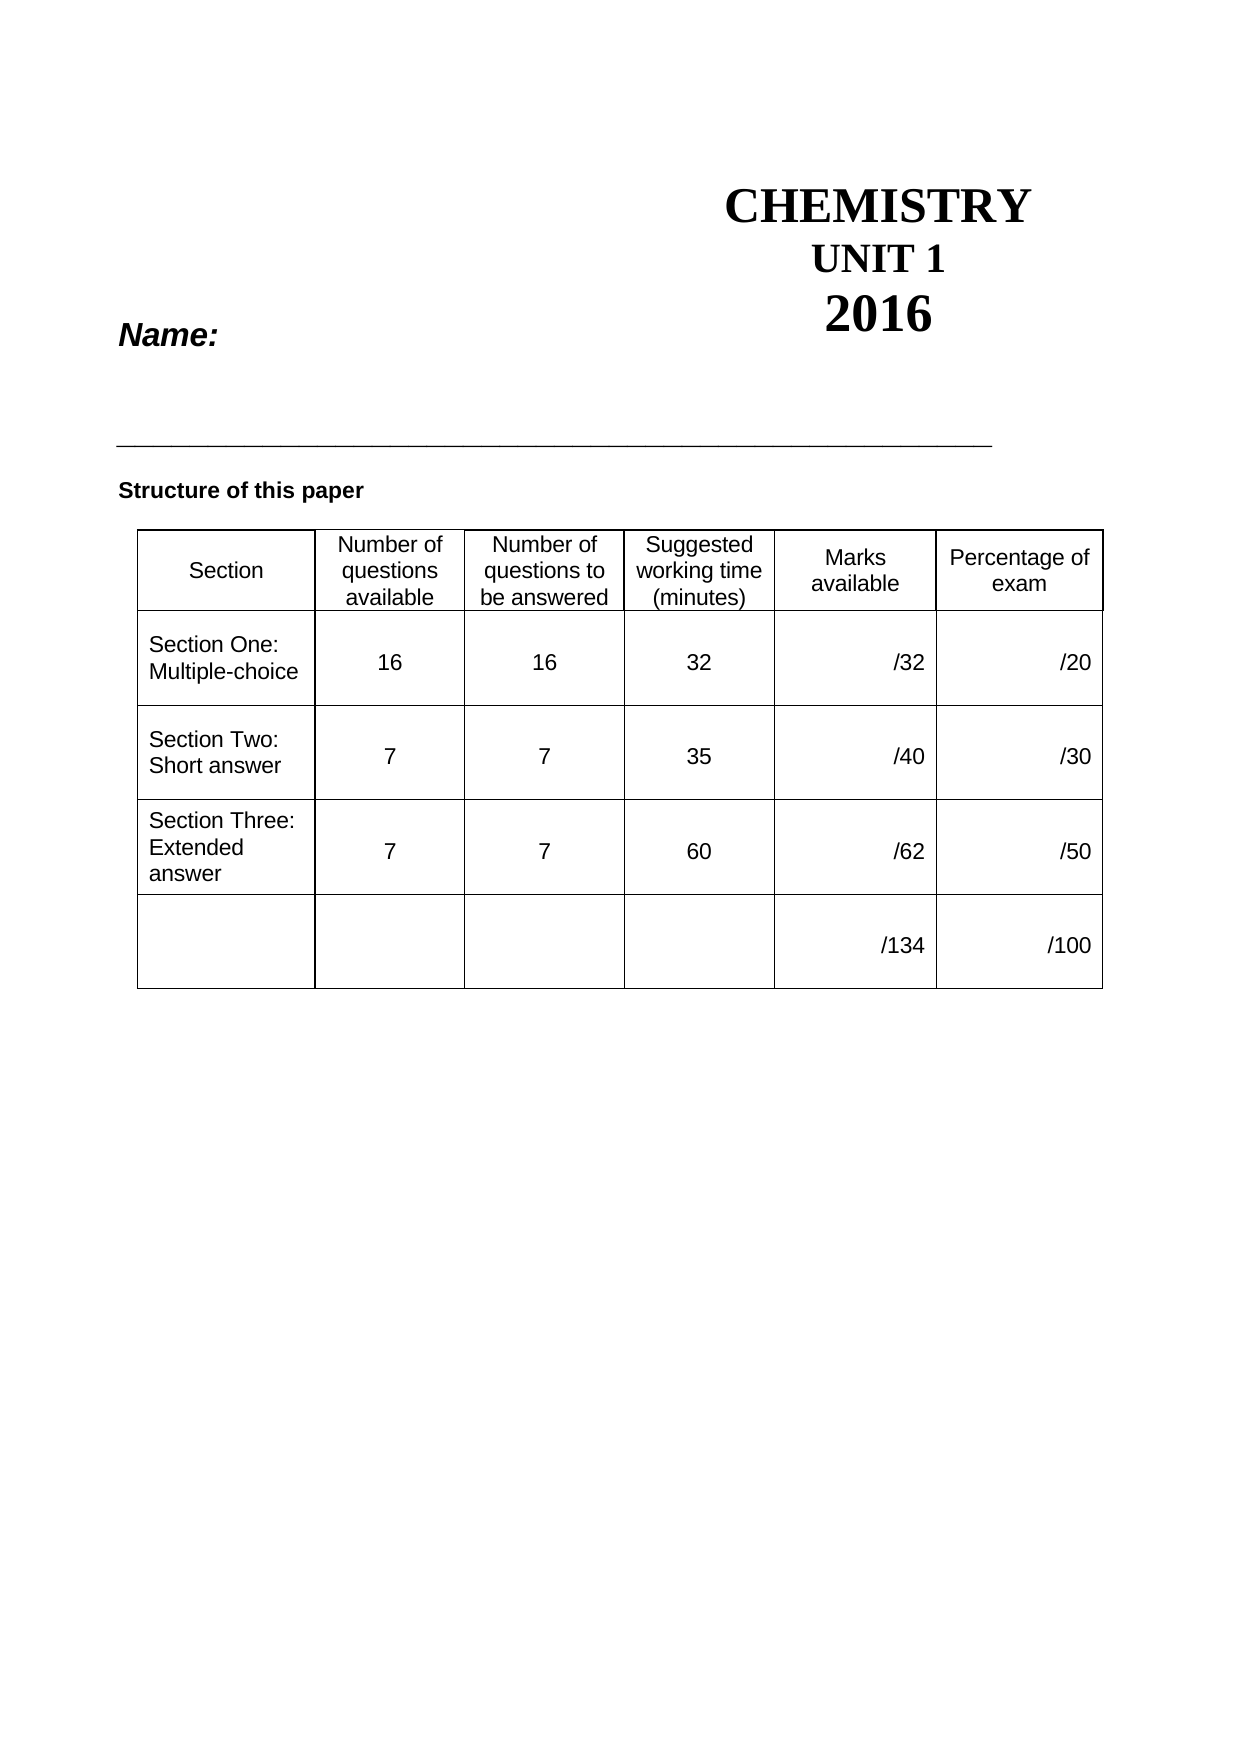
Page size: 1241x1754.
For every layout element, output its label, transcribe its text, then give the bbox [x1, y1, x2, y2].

table_cell Section One: Multiple-choice [138, 611, 314, 704]
table_cell Section Two: Short answer [138, 706, 314, 799]
table_header Number of questions to be answered [465, 531, 623, 610]
table_cell 60 [625, 800, 774, 893]
table_cell [625, 895, 774, 988]
table_cell /134 [775, 895, 936, 988]
table_cell [465, 895, 624, 988]
table_cell /62 [775, 800, 936, 893]
table_cell /30 [937, 706, 1102, 799]
text Structure of this paper [118, 477, 1122, 503]
table_cell 7 [316, 800, 464, 893]
table_cell Section Three: Extended answer [138, 800, 314, 893]
table_cell [138, 895, 314, 988]
table_cell 16 [316, 611, 464, 704]
table_cell 7 [465, 706, 624, 799]
table_cell 35 [625, 706, 774, 799]
table_cell 7 [465, 800, 624, 893]
table_header Suggested working time (minutes) [625, 531, 774, 610]
text Name: ________________________________________________ [118, 314, 1122, 450]
table_header Section [138, 531, 314, 610]
table_header Number of questions available [316, 530, 464, 610]
table_cell [316, 895, 464, 988]
table_cell 32 [625, 611, 774, 704]
table_cell 7 [316, 706, 464, 799]
table_cell /100 [937, 895, 1102, 988]
table_cell /32 [775, 611, 936, 704]
table_header Marks available [775, 531, 935, 610]
table_header Percentage of exam [937, 531, 1102, 610]
table_cell /40 [775, 706, 936, 799]
table_cell /50 [937, 800, 1102, 893]
table_cell 16 [465, 611, 624, 704]
table_cell /20 [937, 611, 1102, 704]
